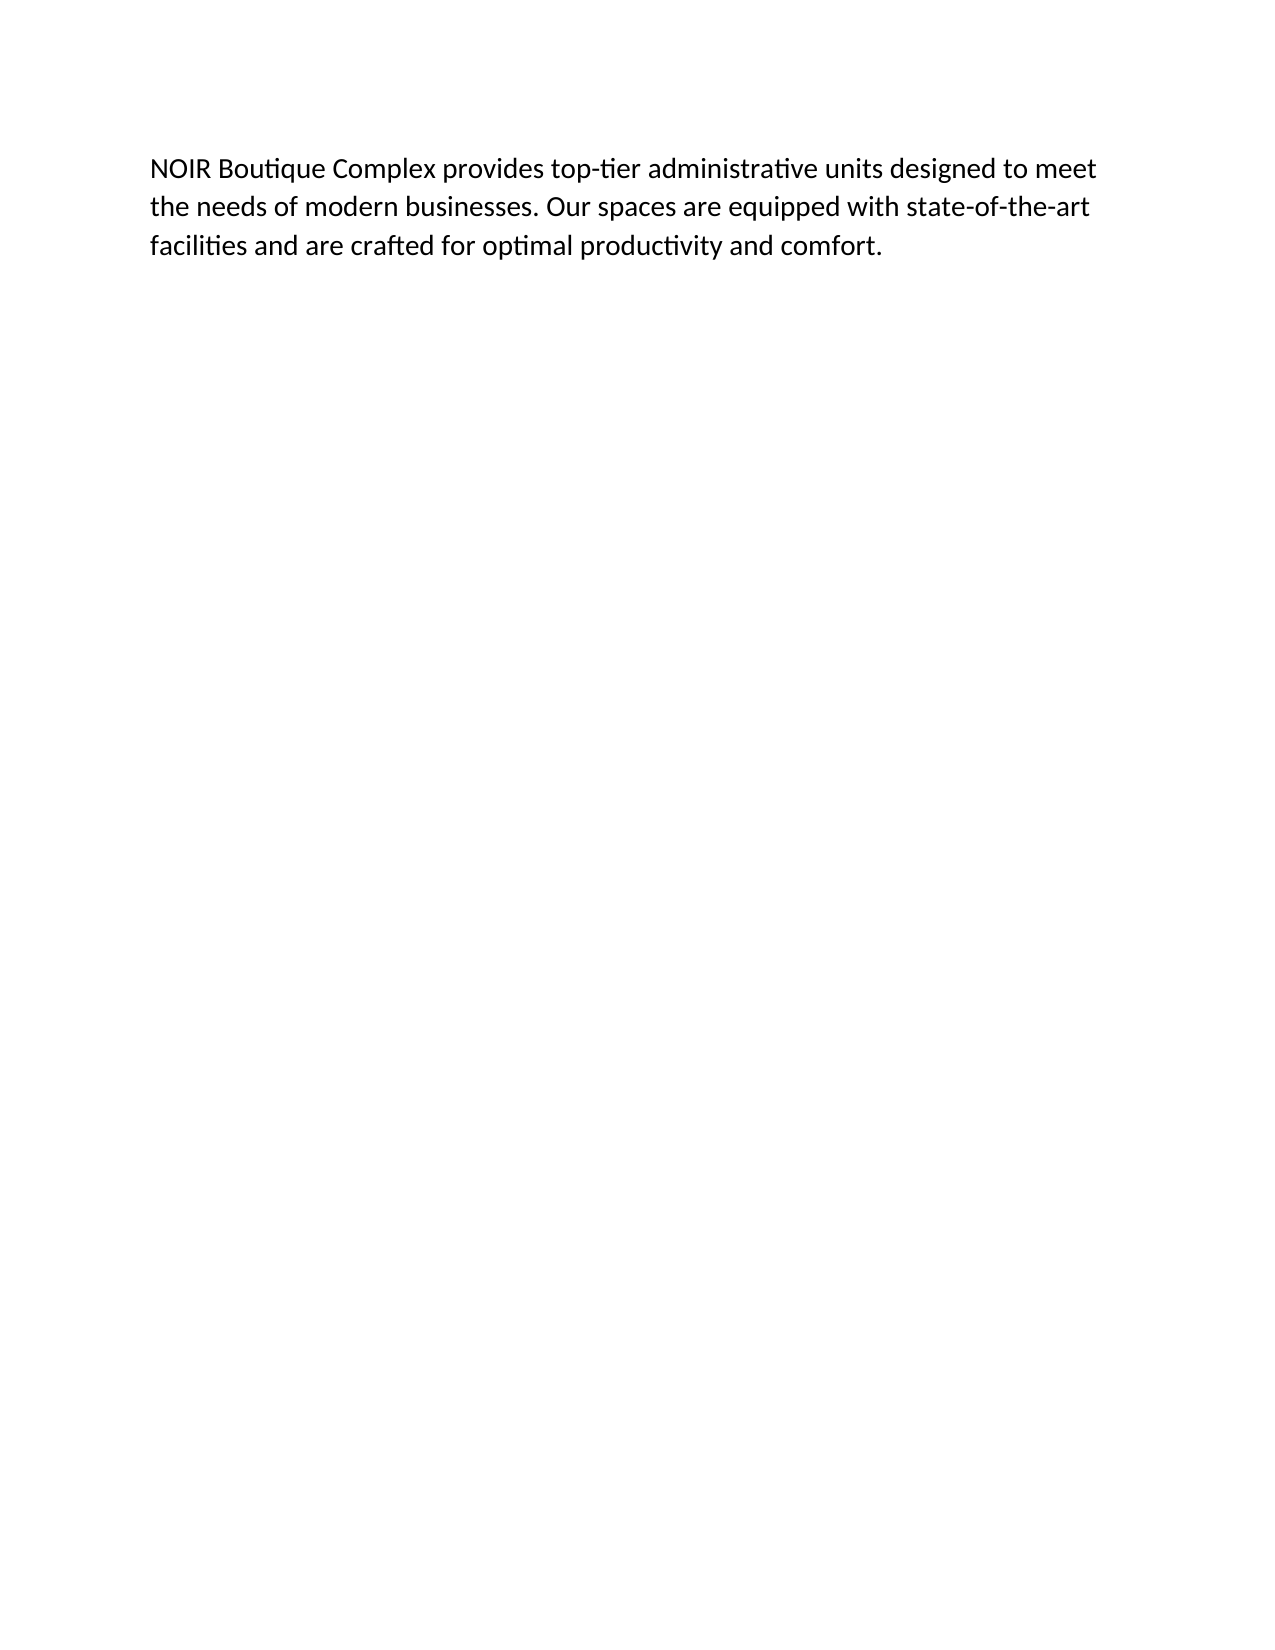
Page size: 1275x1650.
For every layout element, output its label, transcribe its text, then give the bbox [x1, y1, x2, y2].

text NOIR Boutique Complex provides top-tier administrative units designed to meet the needs of modern businesses. Our spaces are equipped with state-of-the-art facilities and are crafted for optimal productivity and comfort. [150, 150, 1125, 262]
